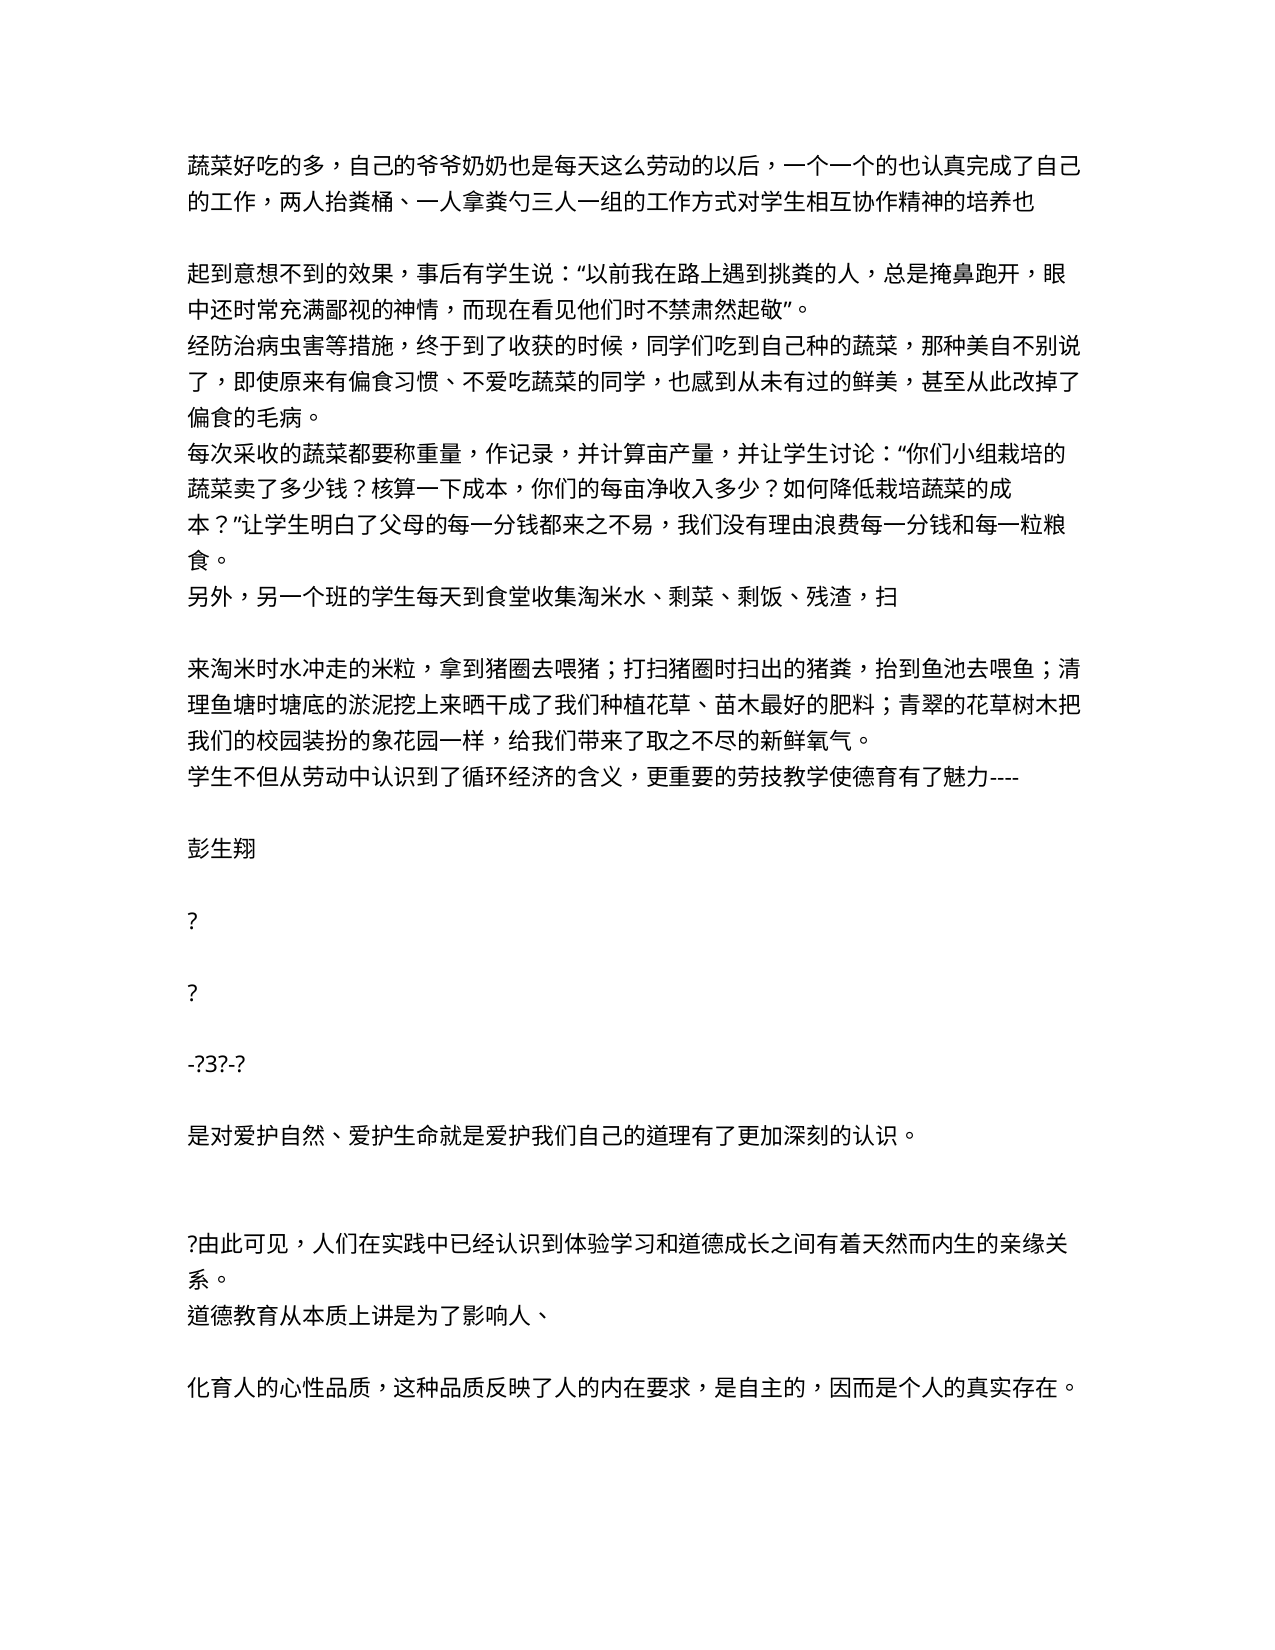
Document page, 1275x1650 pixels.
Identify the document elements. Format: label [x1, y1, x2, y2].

text [187, 150, 1087, 1475]
